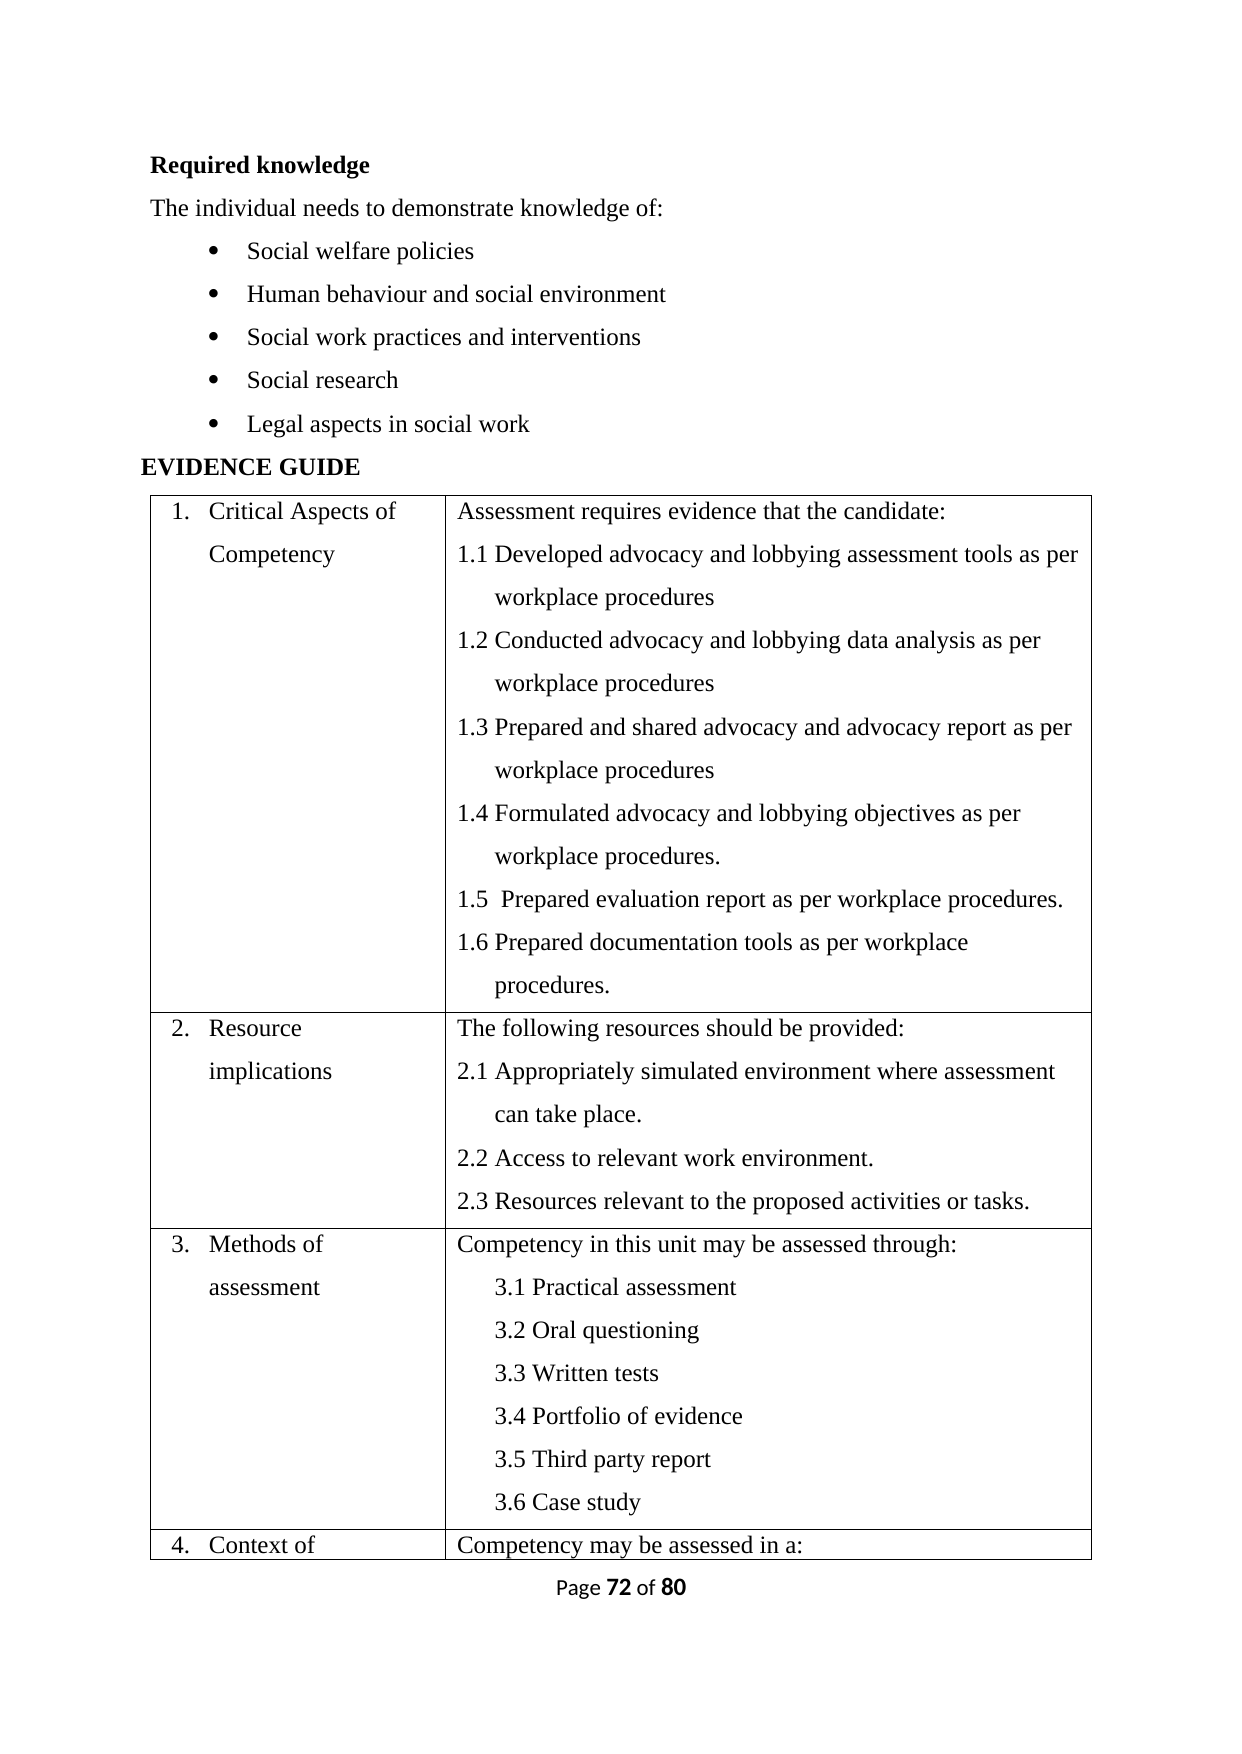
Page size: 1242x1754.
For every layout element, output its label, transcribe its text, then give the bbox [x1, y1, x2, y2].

text EVIDENCE GUIDE [141, 452, 1092, 481]
list Social welfare policies [209, 236, 1092, 265]
table_cell Methods of assessment [151, 1229, 445, 1529]
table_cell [446, 1530, 1091, 1559]
table_cell Resource implications [151, 1013, 445, 1228]
table_header Critical Aspects of Competency [151, 496, 445, 1012]
table_header Assessment requires evidence that the candidate: Developed advocacy and lobbying assessment tools as per workplace procedures Conducted advocacy and lobbying data analysis as per workplace procedures Prepared and shared advocacy and advocacy report as per workplace procedures Formulated advocacy and lobbying objectives as per workplace procedures. Prepared evaluation report as per workplace procedures. Prepared documentation tools as per workplace procedures. [446, 496, 1091, 1012]
list Legal aspects in social work [209, 409, 1092, 437]
list Social research [209, 366, 1092, 394]
text The individual needs to demonstrate knowledge of: [150, 193, 1092, 222]
table_cell The following resources should be provided: Appropriately simulated environment where assessment can take place. Access to relevant work environment. Resources relevant to the proposed activities or tasks. [446, 1013, 1091, 1228]
table_cell Competency in this unit may be assessed through: Practical assessment Oral questioning Written tests Portfolio of evidence Third party report Case study [446, 1229, 1091, 1529]
text Required knowledge [150, 150, 1092, 179]
list Social work practices and interventions [209, 322, 1092, 351]
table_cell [151, 1530, 445, 1559]
list Human behaviour and social environment [209, 279, 1092, 308]
